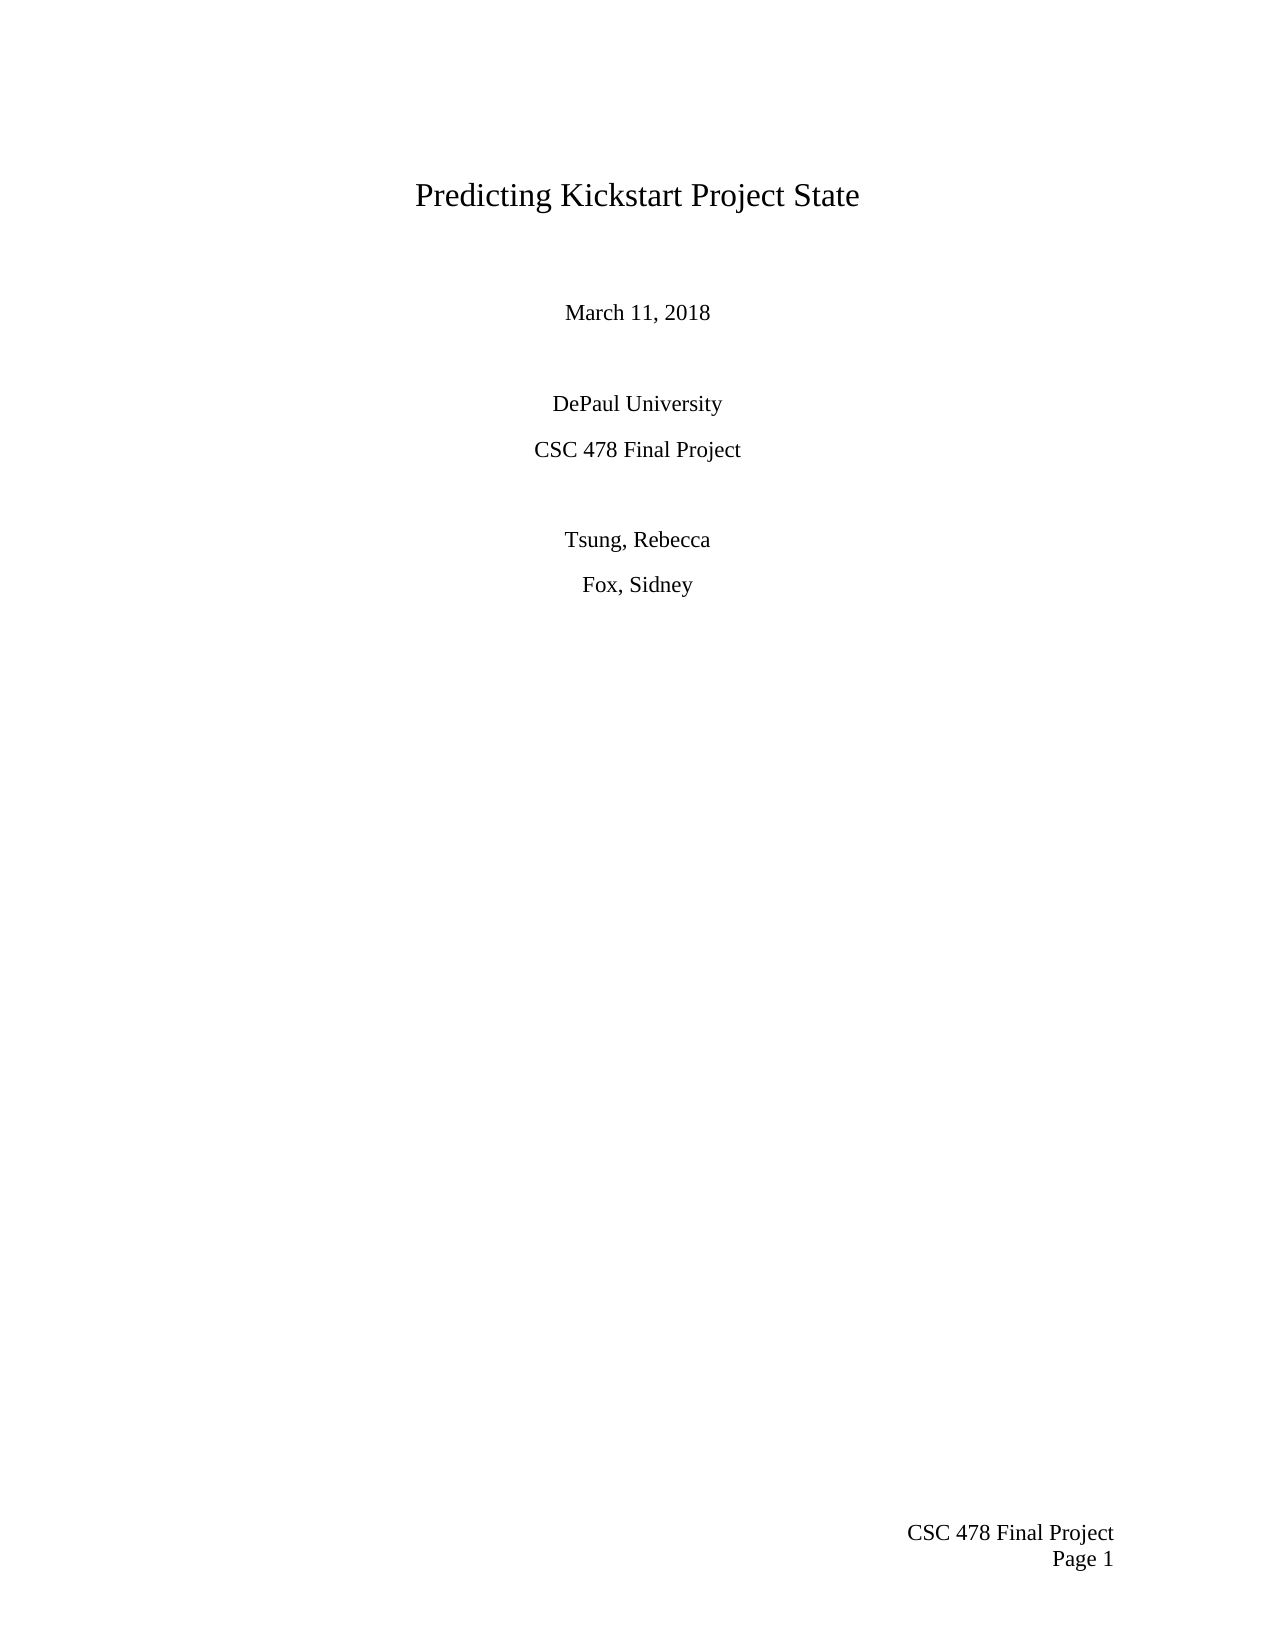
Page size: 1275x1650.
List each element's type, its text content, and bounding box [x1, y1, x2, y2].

text DePaul University [150, 391, 1125, 417]
text CSC 478 Final Project [150, 436, 1125, 462]
text March 11, 2018 [150, 298, 1125, 325]
text Tsung, Rebecca [150, 526, 1125, 552]
text Fox, Sidney [150, 571, 1125, 597]
subtitle Predicting Kickstart Project State [150, 175, 1125, 213]
